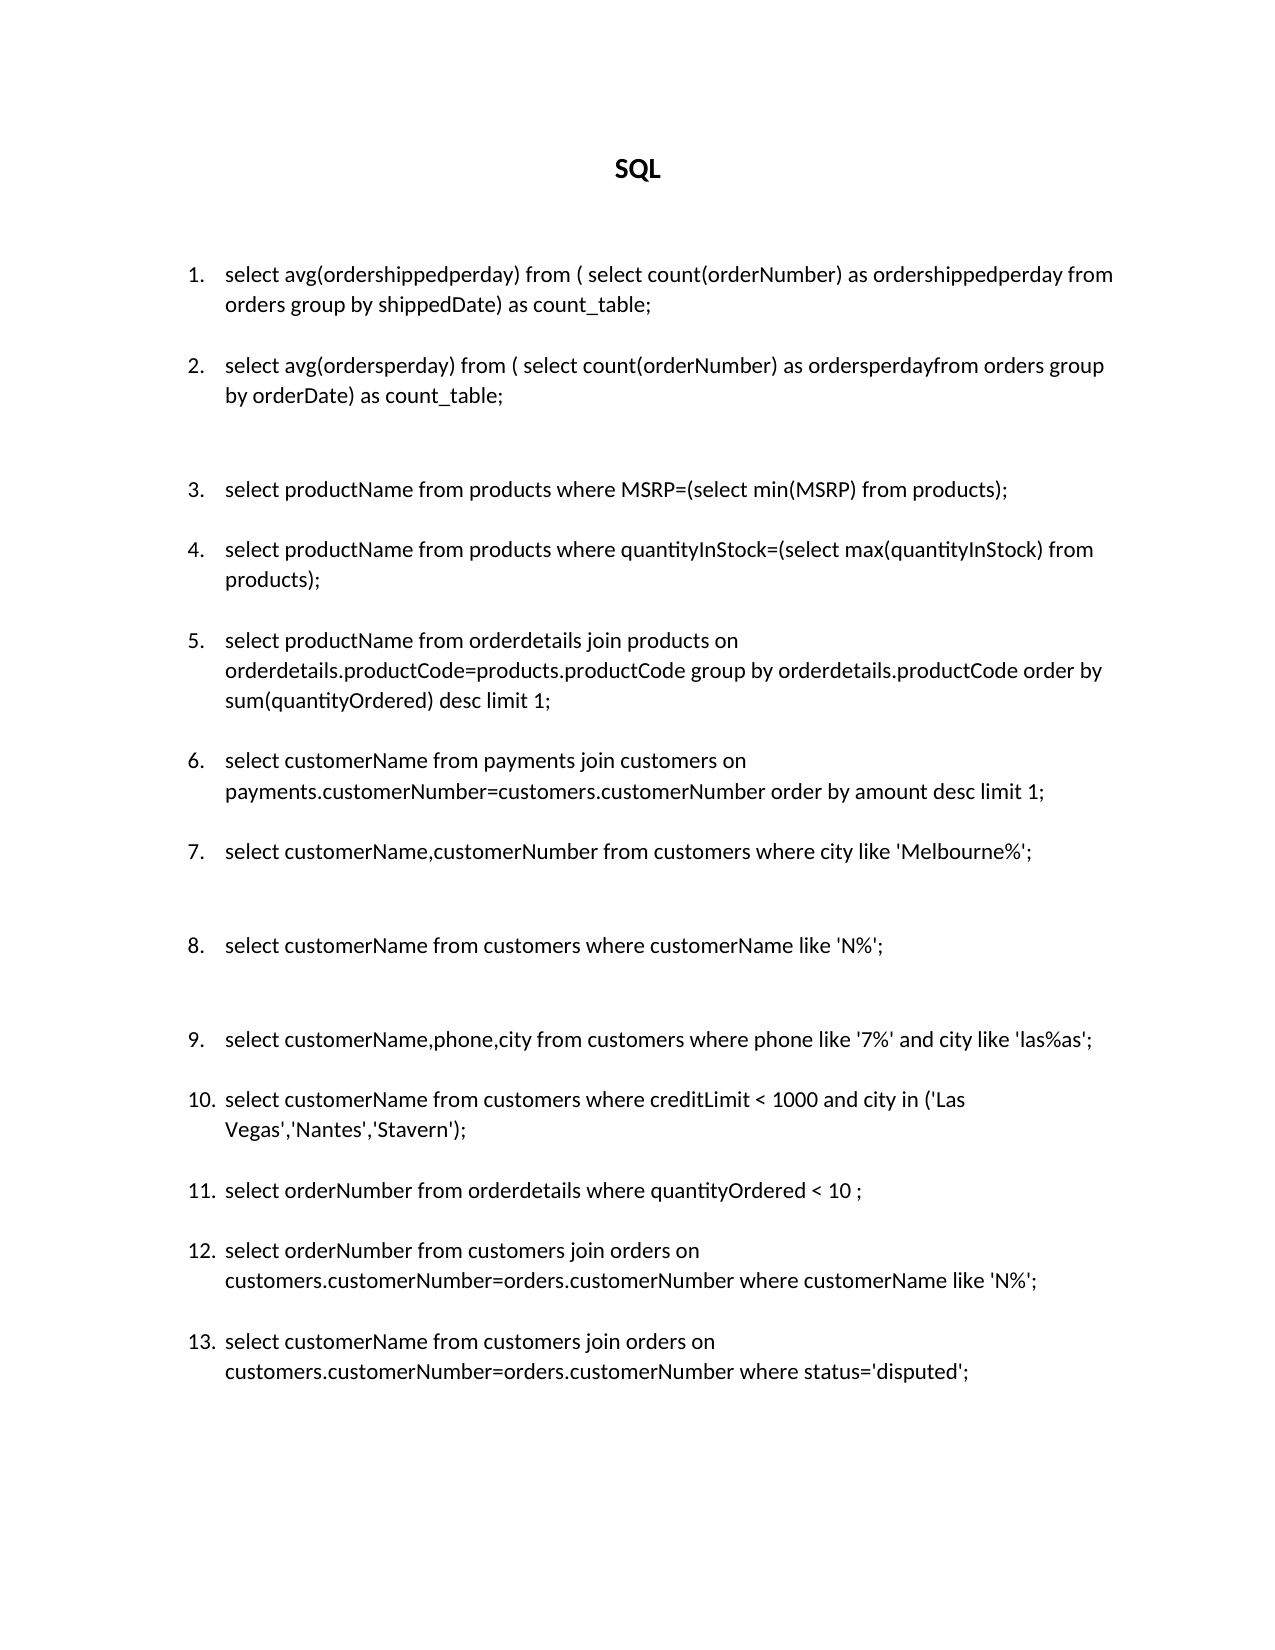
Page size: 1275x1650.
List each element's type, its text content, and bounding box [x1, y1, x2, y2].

list select orderNumber from orderdetails where quantityOrdered < 10 ; [187, 1176, 1125, 1204]
list select productName from products where quantityInStock=(select max(quantityInStock) from products); [187, 535, 1125, 593]
list select customerName from customers where customerName like 'N%'; [187, 931, 1125, 959]
list select customerName,phone,city from customers where phone like '7%' and city like 'las%as'; [187, 1025, 1125, 1053]
list select customerName from payments join customers on payments.customerNumber=customers.customerNumber order by amount desc limit 1; [187, 747, 1125, 805]
list select avg(ordersperday) from ( select count(orderNumber) as ordersperdayfrom orders group by orderDate) as count_table; [187, 351, 1125, 409]
list select orderNumber from customers join orders on customers.customerNumber=orders.customerNumber where customerName like 'N%'; [187, 1236, 1125, 1294]
list select avg(ordershippedperday) from ( select count(orderNumber) as ordershippedperday from orders group by shippedDate) as count_table; [187, 260, 1125, 318]
list select productName from orderdetails join products on orderdetails.productCode=products.productCode group by orderdetails.productCode order by sum(quantityOrdered) desc limit 1; [187, 626, 1125, 714]
text SQL [150, 150, 1125, 186]
list select productName from products where MSRP=(select min(MSRP) from products); [187, 475, 1125, 503]
list select customerName from customers where creditLimit < 1000 and city in ('Las Vegas','Nantes','Stavern'); [187, 1085, 1125, 1143]
list select customerName,customerNumber from customers where city like 'Melbourne%'; [187, 837, 1125, 865]
list select customerName from customers join orders on customers.customerNumber=orders.customerNumber where status='disputed'; [187, 1327, 1125, 1385]
